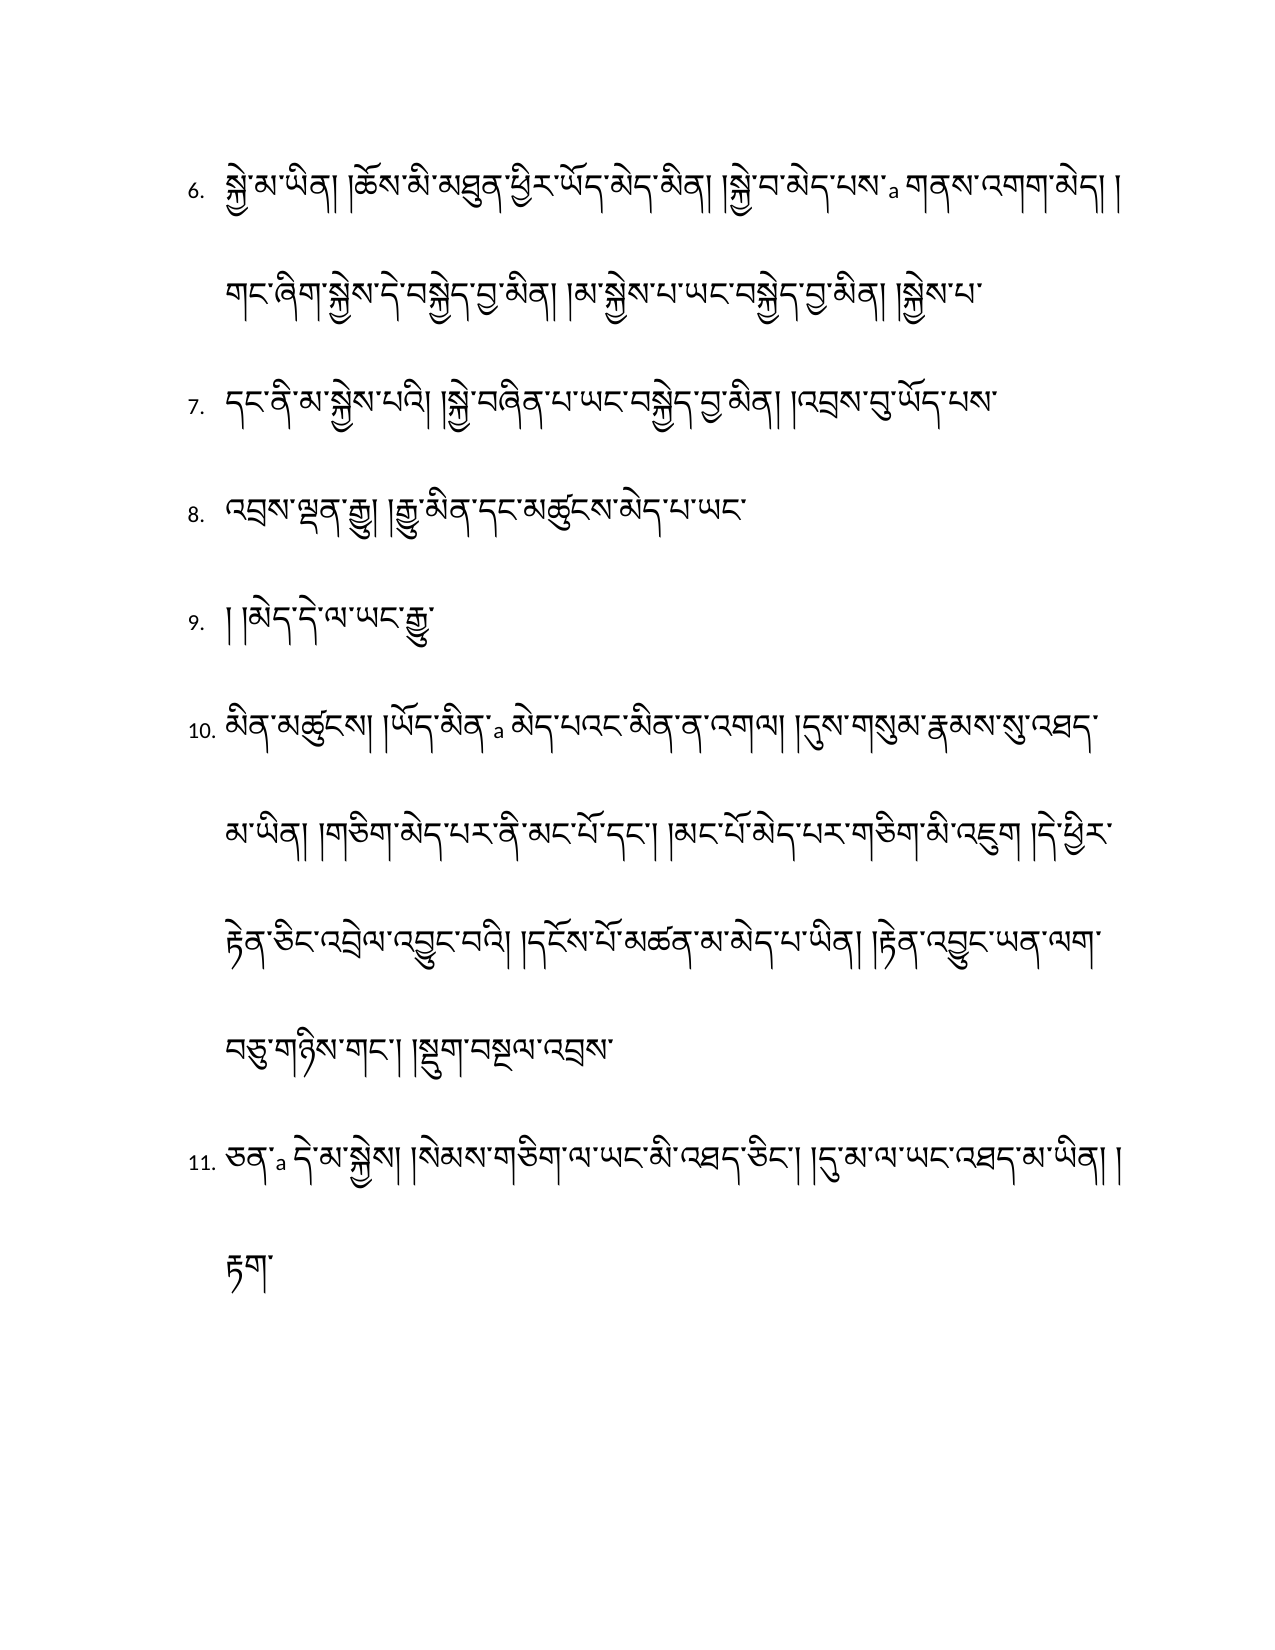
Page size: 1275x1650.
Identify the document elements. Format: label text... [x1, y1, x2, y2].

list འབྲས་ལྡན་རྒྱུ། །རྒྱུ་མིན་དང་མཚུངས་མེད་པ་ཡང༌ [187, 474, 1125, 568]
list ཅན་aདེ་མ་སྐྱེས། །སེམས་གཅིག་ལ་ཡང་མི་འཐད་ཅིང༌། །དུ་མ་ལ་ཡང་འཐད་མ་ཡིན། །རྟག་ [187, 1121, 1125, 1323]
list དང་ནི་མ་སྐྱེས་པའི། །སྐྱེ་བཞིན་པ་ཡང་བསྐྱེད་བྱ་མིན། །འབྲས་བུ་ཡོད་པས་ [187, 366, 1125, 460]
list མིན་མཚུངས། །ཡོད་མིན་aམེད་པའང་མིན་ན་འགལ། །དུས་གསུམ་རྣམས་སུ་འཐད་མ་ཡིན། །གཅིག་མེད་པར་ནི་མང་པོ་དང༌། །མང་པོ་མེད་པར་གཅིག་མི་འཇུག །དེ་ཕྱིར་རྟེན་ཅིང་འབྲེལ་འབྱུང་བའི། །དངོས་པོ་མཚན་མ་མེད་པ་ཡིན། །རྟེན་འབྱུང་ཡན་ལག་བཅུ་གཉིས་གང༌། །སྡུག་བསྔལ་འབྲས་ [187, 689, 1125, 1107]
list ། །མེད་དེ་ལ་ཡང་རྒྱུ་ [187, 582, 1125, 676]
list སྐྱེ་མ་ཡིན། །ཆོས་མི་མཐུན་ཕྱིར་ཡོད་མེད་མིན། །སྐྱེ་བ་མེད་པས་aགནས་འགག་མེད། །གང་ཞིག་སྐྱེས་དེ་བསྐྱེད་བྱ་མིན། །མ་སྐྱེས་པ་ཡང་བསྐྱེད་བྱ་མིན། །སྐྱེས་པ་ [187, 150, 1125, 352]
